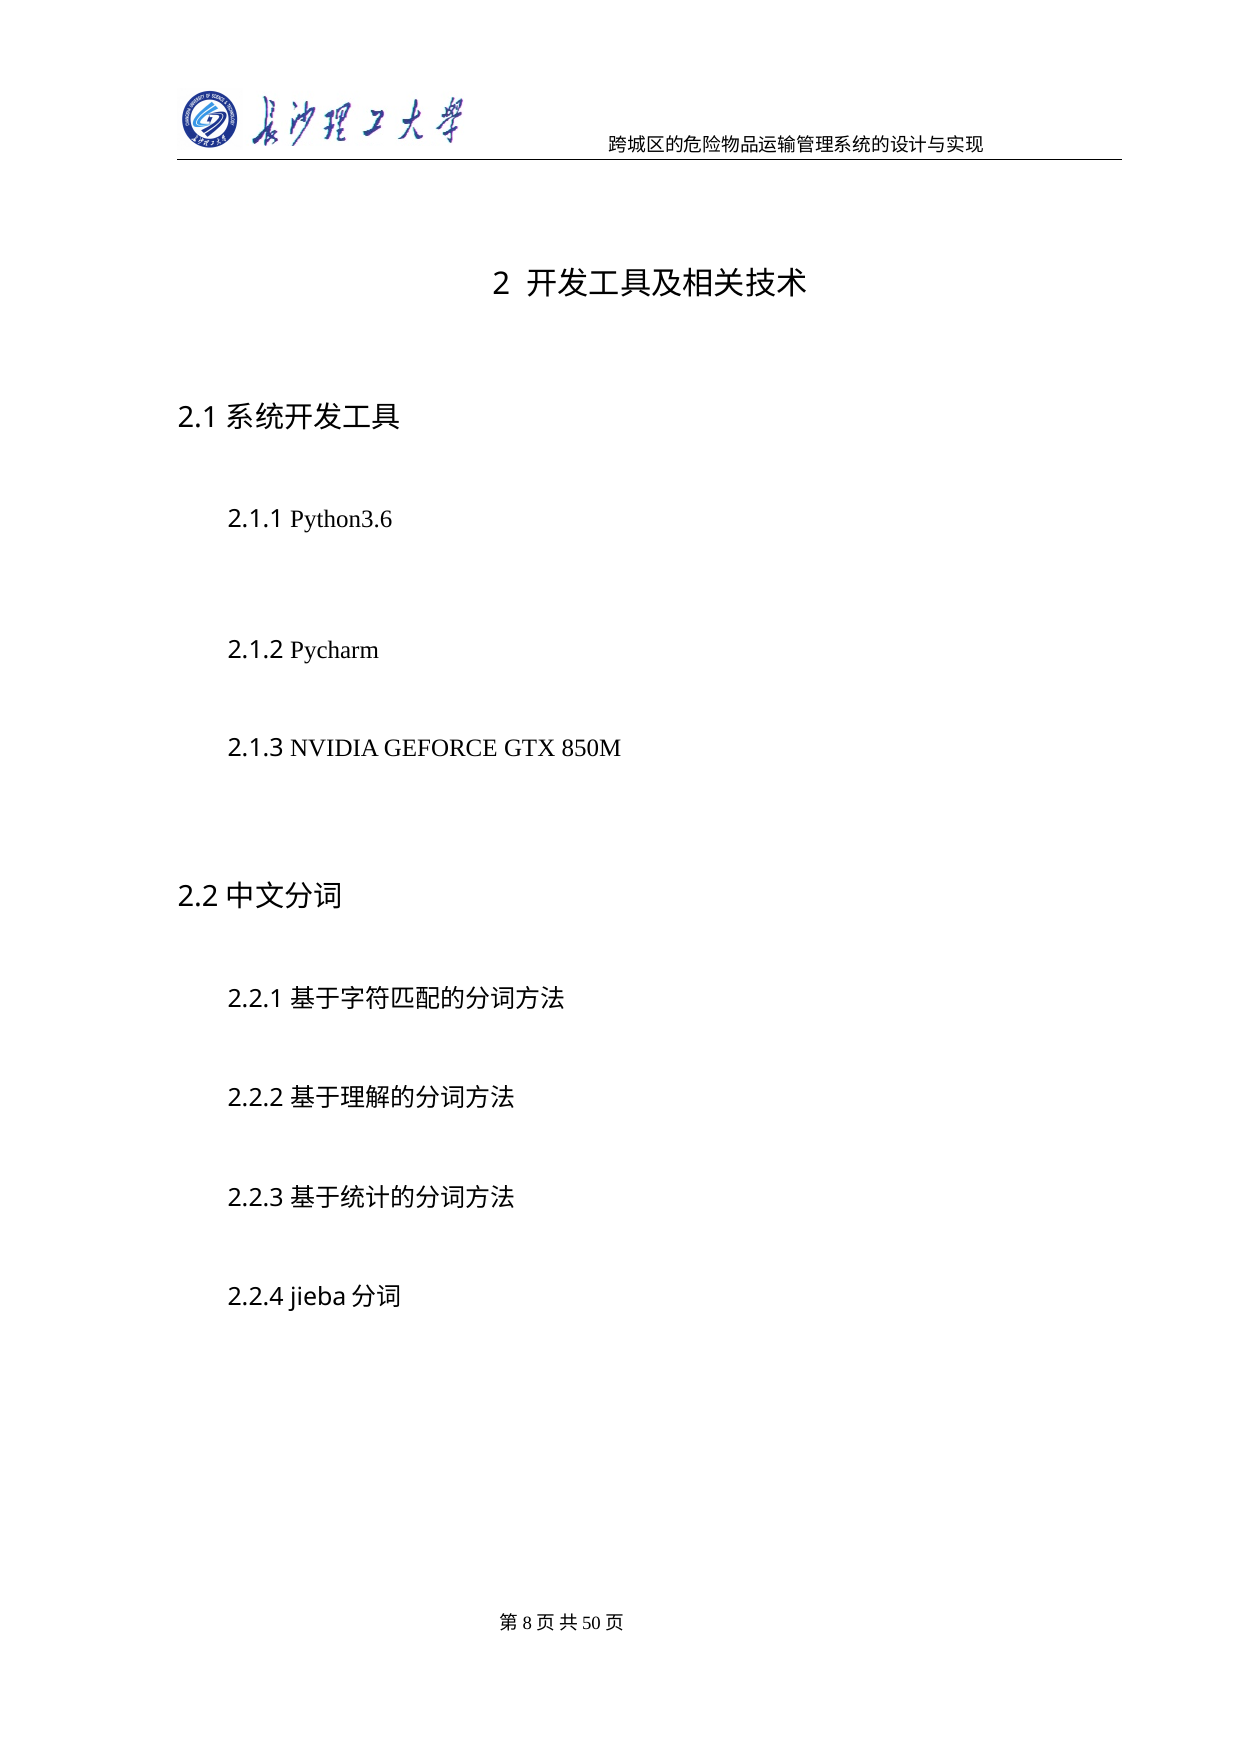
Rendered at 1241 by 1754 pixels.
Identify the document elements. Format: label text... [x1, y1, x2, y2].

subtitle 2.2.4 jieba分词 [177, 1262, 1122, 1327]
subtitle 2.1.2 Pycharm [177, 616, 1122, 681]
subtitle 2.2 中文分词 [177, 861, 1122, 926]
picture [177, 88, 478, 150]
subtitle 2 开发工具及相关技术 [177, 248, 1122, 313]
subtitle 2.2.3 基于统计的分词方法 [177, 1163, 1122, 1228]
subtitle 2.1.3 NVIDIA GEFORCE GTX 850M [177, 714, 1122, 779]
subtitle 2.1.1 Python3.6 [177, 485, 1122, 550]
subtitle 2.2.2 基于理解的分词方法 [177, 1063, 1122, 1128]
subtitle 2.2.1 基于字符匹配的分词方法 [177, 964, 1122, 1029]
subtitle 2.1 系统开发工具 [177, 383, 1122, 448]
